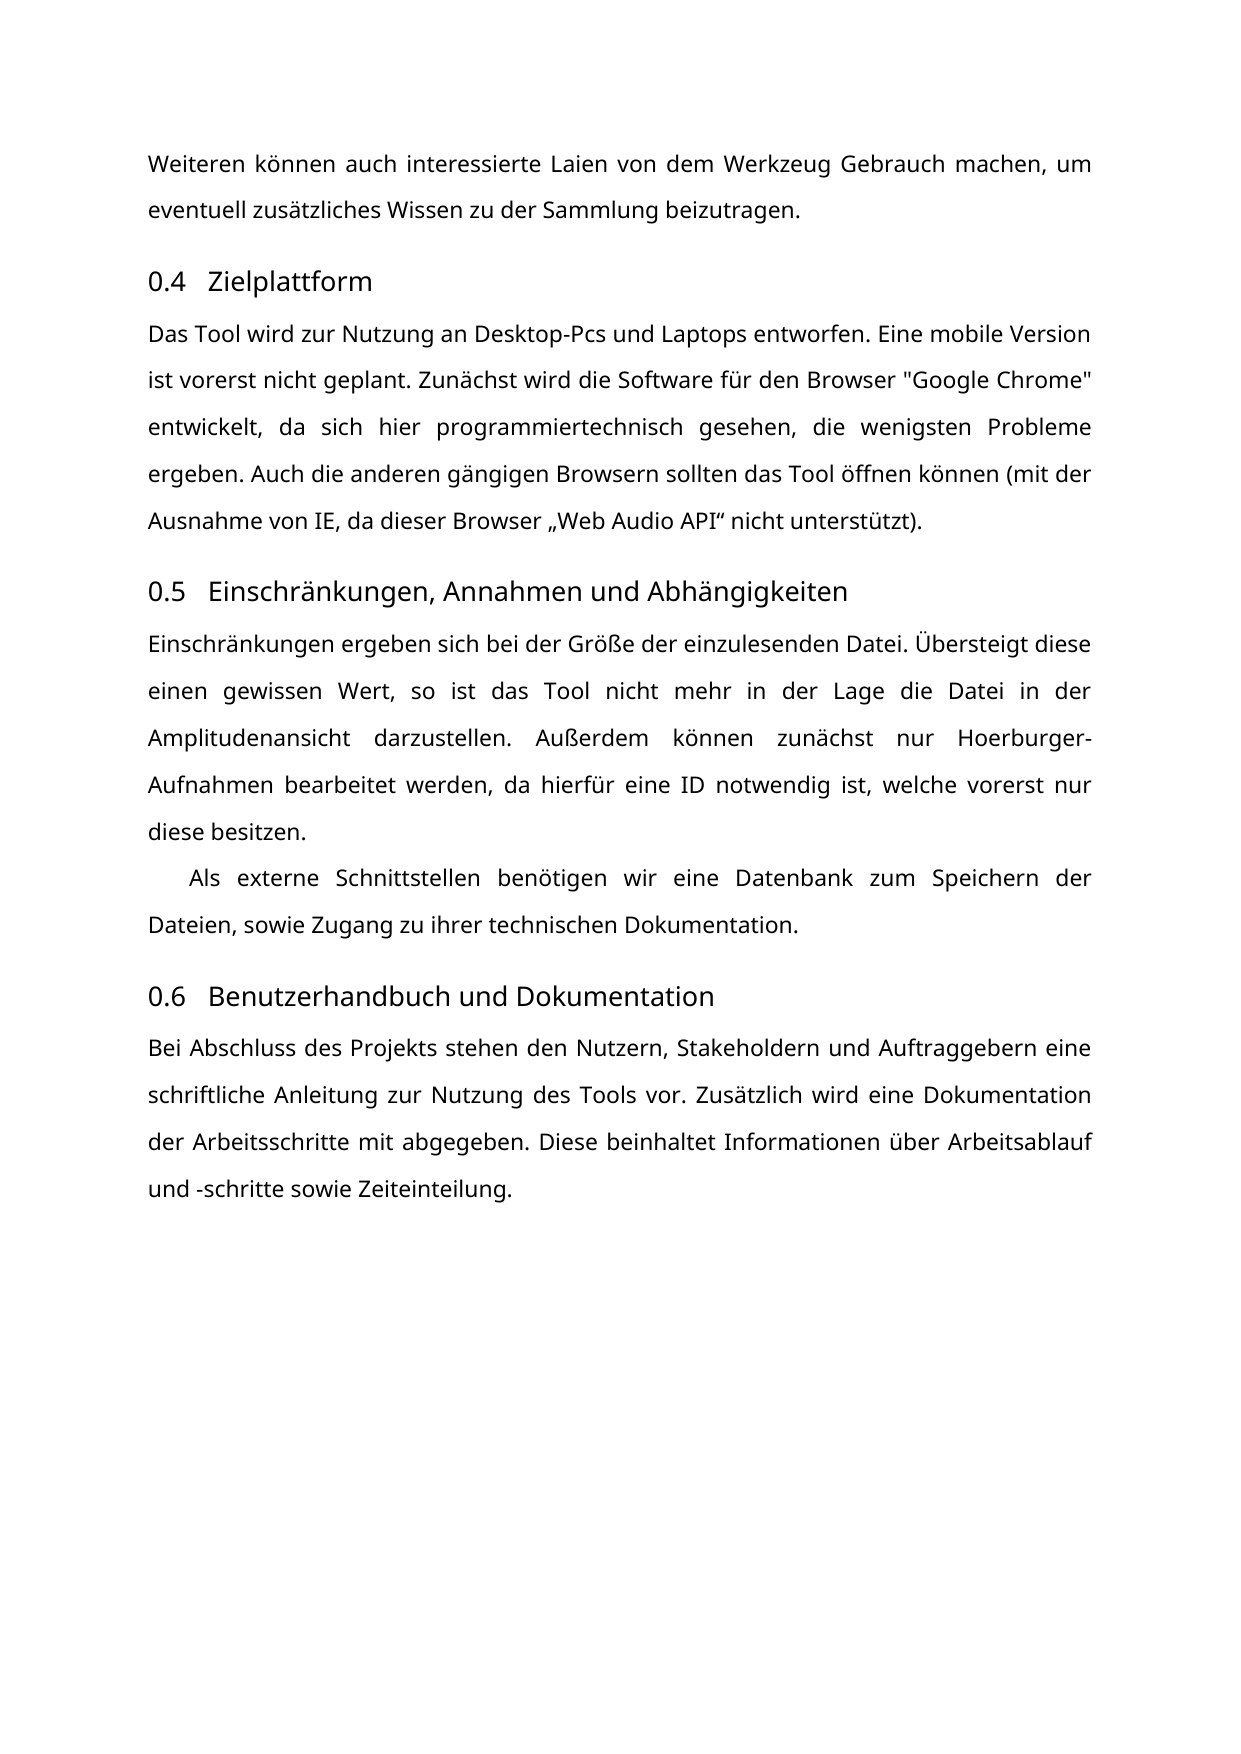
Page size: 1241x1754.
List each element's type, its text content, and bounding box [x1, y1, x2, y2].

text Einschränkungen ergeben sich bei der Größe der einzulesenden Datei. Übersteigt diese einen gewissen Wert, so ist das Tool nicht mehr in der Lage die Datei in der Amplitudenansicht darzustellen. Außerdem können zunächst nur Hoerburger-Aufnahmen bearbeitet werden, da hierfür eine ID notwendig ist, welche vorerst nur diese besitzen. [148, 628, 1093, 847]
text Das Tool wird zur Nutzung an Desktop-Pcs und Laptops entworfen. Eine mobile Version ist vorerst nicht geplant. Zunächst wird die Software für den Browser "Google Chrome" entwickelt, da sich hier programmiertechnisch gesehen, die wenigsten Probleme ergeben. Auch die anderen gängigen Browsern sollten das Tool öffnen können (mit der Ausnahme von IE, da dieser Browser „Web Audio API“ nicht unterstützt). [148, 317, 1093, 536]
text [148, 148, 1093, 226]
text Bei Abschluss des Projekts stehen den Nutzern, Stakeholdern und Auftraggebern eine schriftliche Anleitung zur Nutzung des Tools vor. Zusätzlich wird eine Dokumentation der Arbeitsschritte mit abgegeben. Diese beinhaltet Informationen über Arbeitsablauf und -schritte sowie Zeiteinteilung. [148, 1032, 1093, 1204]
subtitle Benutzerhandbuch und Dokumentation [148, 977, 1093, 1014]
subtitle Einschränkungen, Annahmen und Abhängigkeiten [148, 573, 1093, 609]
subtitle Zielplattform [148, 262, 1093, 299]
text Als externe Schnittstellen benötigen wir eine Datenbank zum Speichern der Dateien, sowie Zugang zu ihrer technischen Dokumentation. [148, 862, 1093, 941]
